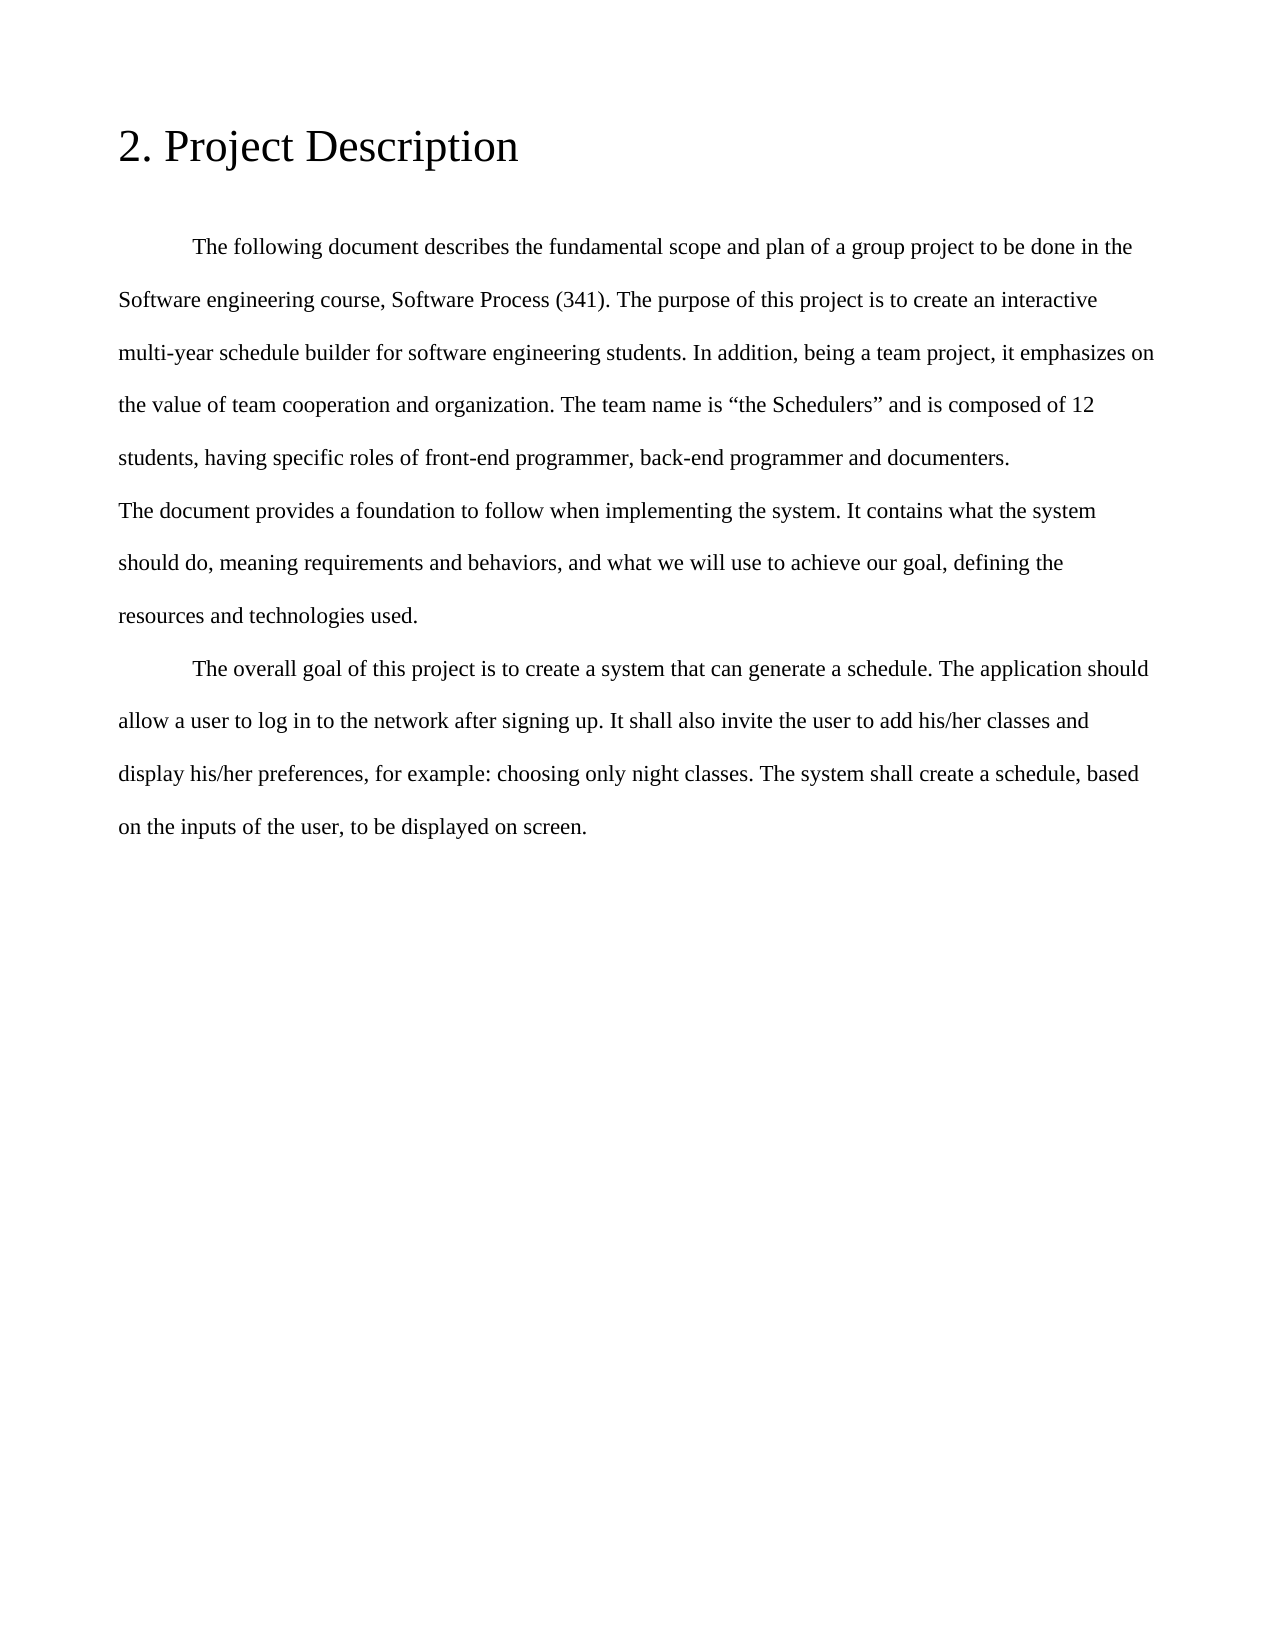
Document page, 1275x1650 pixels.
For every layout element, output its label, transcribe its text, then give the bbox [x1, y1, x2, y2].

text The document provides a foundation to follow when implementing the system. It contains what the system should do, meaning requirements and behaviors, and what we will use to achieve our goal, defining the resources and technologies used. [118, 497, 1157, 628]
text 2. Project Description [118, 118, 1157, 171]
text The following document describes the fundamental scope and plan of a group project to be done in the Software engineering course, Software Process (341). The purpose of this project is to create an interactive multi-year schedule builder for software engineering students. In addition, being a team project, it emphasizes on the value of team cooperation and organization. The team name is “the Schedulers” and is composed of 12 students, having specific roles of front-end programmer, back-end programmer and documenters. [118, 233, 1157, 470]
text The overall goal of this project is to create a system that can generate a schedule. The application should allow a user to log in to the network after signing up. It shall also invite the user to add his/her classes and display his/her preferences, for example: choosing only night classes. The system shall create a schedule, based on the inputs of the user, to be displayed on screen. [118, 655, 1157, 839]
